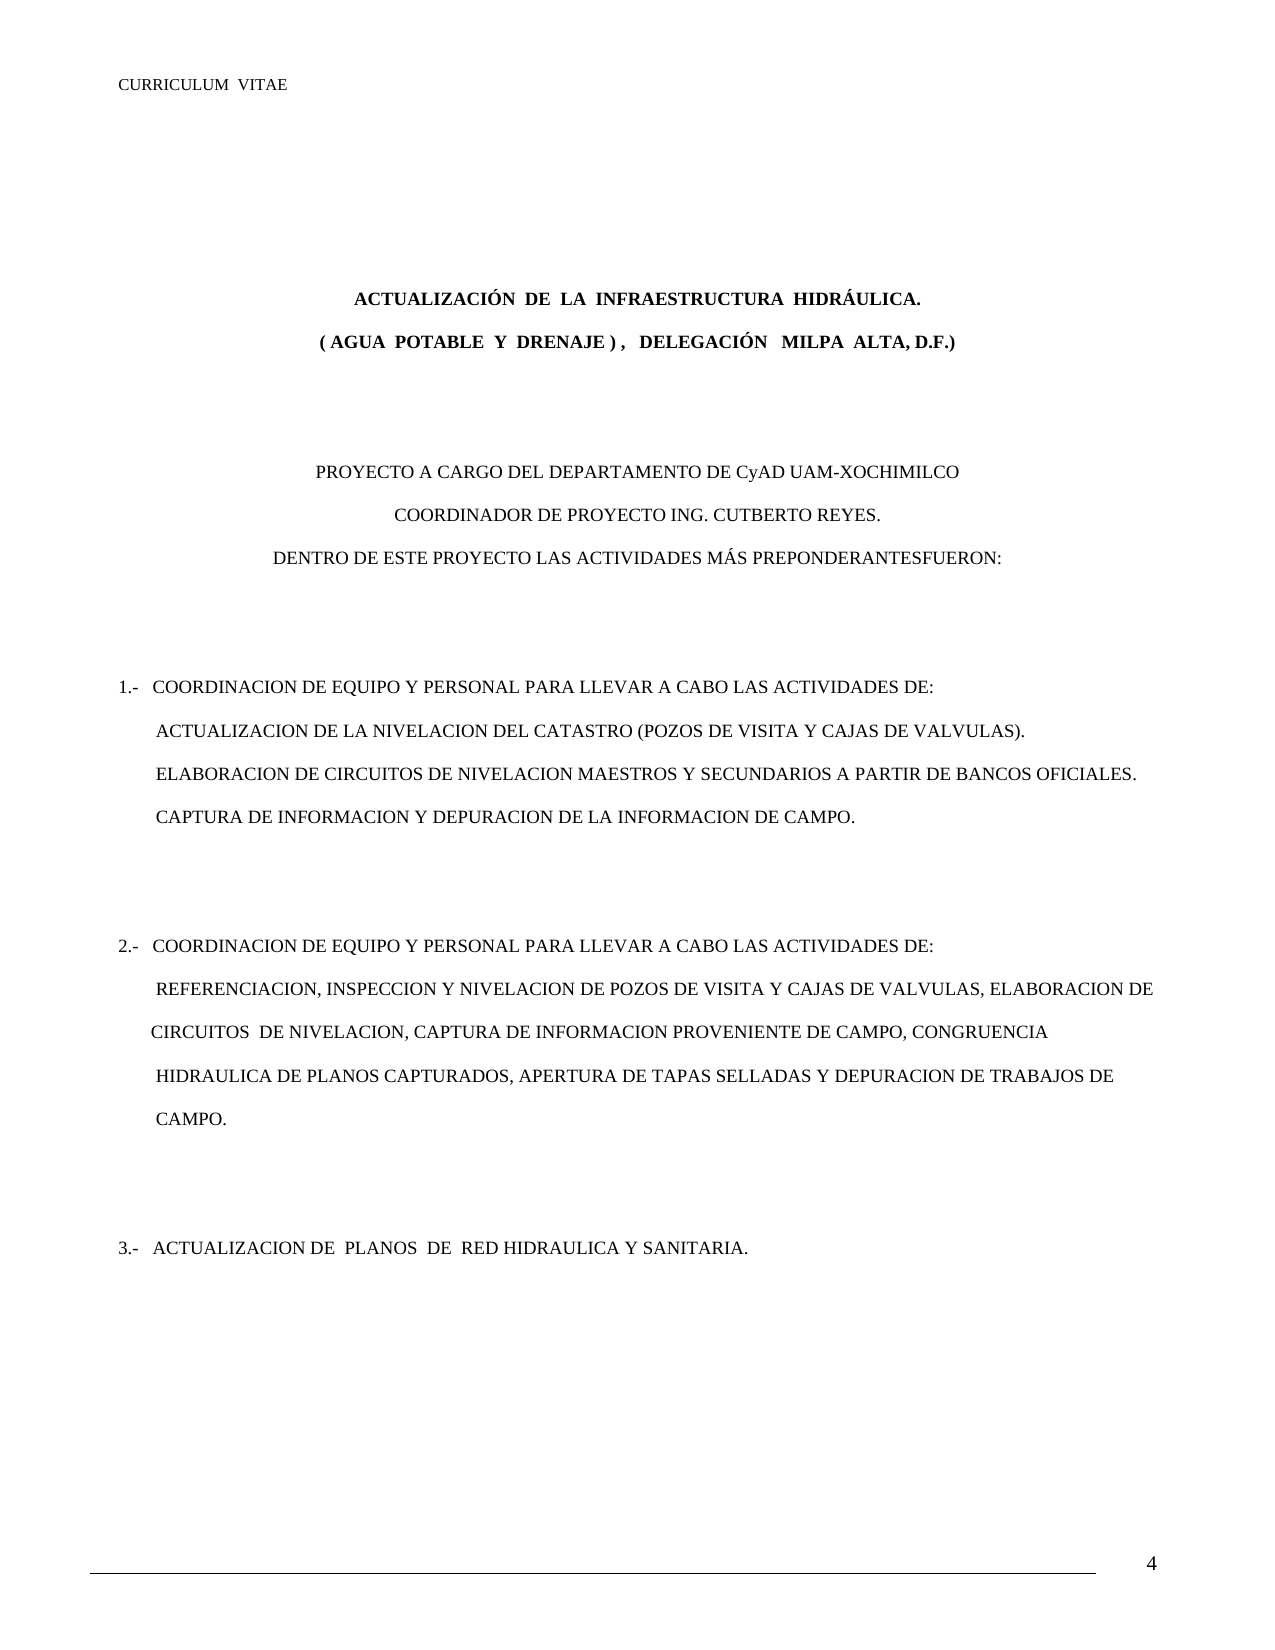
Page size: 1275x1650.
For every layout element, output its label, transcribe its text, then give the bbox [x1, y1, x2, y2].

text CAPTURA DE INFORMACION Y DEPURACION DE CAMPO. [118, 806, 1157, 827]
text COORDINADOR DE PROYECTO ING. CUTBERTO REYES. [118, 504, 1157, 525]
text DENTRO DE ESTE PROYECTO LAS ACTIVIDADES MÁS PREPONDERANTESFUERON: [118, 547, 1157, 568]
text ACTUALIZACIÓN DE [118, 288, 1157, 310]
text 2.- COORDINACION DE EQUIPO Y PERSONAL PARA LLEVAR A CABO LAS ACTIVIDADES DE: [118, 935, 1157, 957]
text ELABORACION DE CIRCUITOS DE NIVELACION MAESTROS Y SECUNDARIOS A PARTIR DE BANCOS OFICIALES. [118, 763, 1157, 784]
text 1.- COORDINACION DE EQUIPO Y PERSONAL PARA LLEVAR A CABO LAS ACTIVIDADES DE: [118, 676, 1157, 698]
text REFERENCIACION, INSPECCION Y NIVELACION DE POZOS DE VISITA Y CAJAS DE VALVULAS, ELABORACION DE [118, 978, 1157, 1000]
text 3.- ACTUALIZACION DE PLANOS DE RED HIDRAULICA Y SANITARIA. [118, 1237, 1157, 1258]
text PROYECTO A CARGO DEL DEPARTAMENTO DE CyAD UAM-XOCHIMILCO [118, 461, 1157, 482]
text CAMPO. [118, 1108, 1157, 1129]
text CIRCUITOS DE NIVELACION, CAPTURA DE INFORMACION PROVENIENTE DE CAMPO, CONGRUENCIA [118, 1021, 1157, 1043]
text ( AGUA POTABLE Y DRENAJE ) , DELEGACIÓN MILPA ALTA, D.F.) [118, 331, 1157, 353]
text HIDRAULICA DE PLANOS CAPTURADOS, APERTURA DE TAPAS SELLADAS Y DEPURACION DE TRABAJOS DE [118, 1064, 1157, 1086]
text ACTUALIZACION DE CATASTRO (POZOS DE VISITA Y CAJAS DE VALVULAS). [118, 719, 1157, 741]
